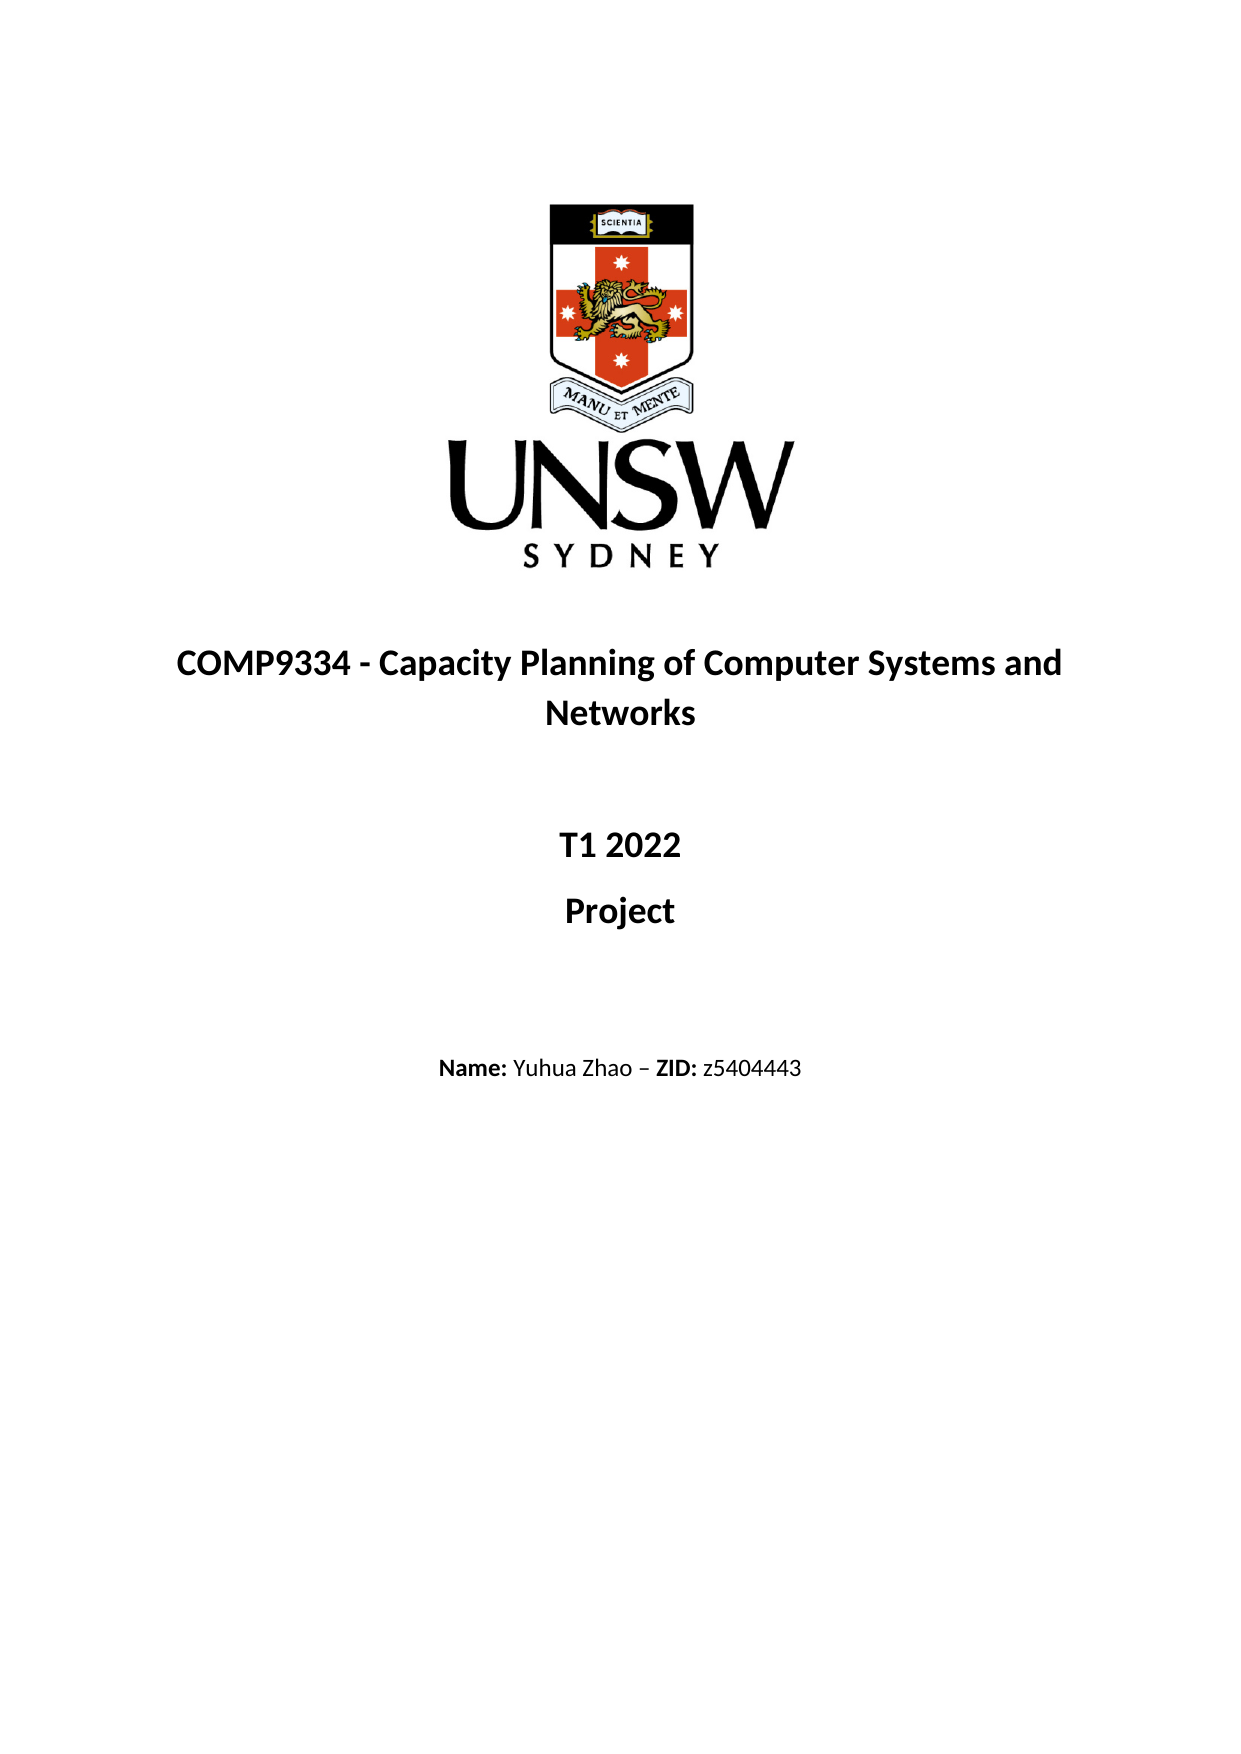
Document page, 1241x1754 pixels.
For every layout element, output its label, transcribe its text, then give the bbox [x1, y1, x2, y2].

picture [170, 150, 1070, 621]
text T1 2022 [150, 821, 1090, 867]
text COMP9334 - Capacity Planning of Computer Systems and Networks [150, 639, 1090, 734]
text Name: Yuhua Zhao – ZID: z5404443 [150, 1052, 1090, 1083]
text Project [150, 887, 1090, 933]
